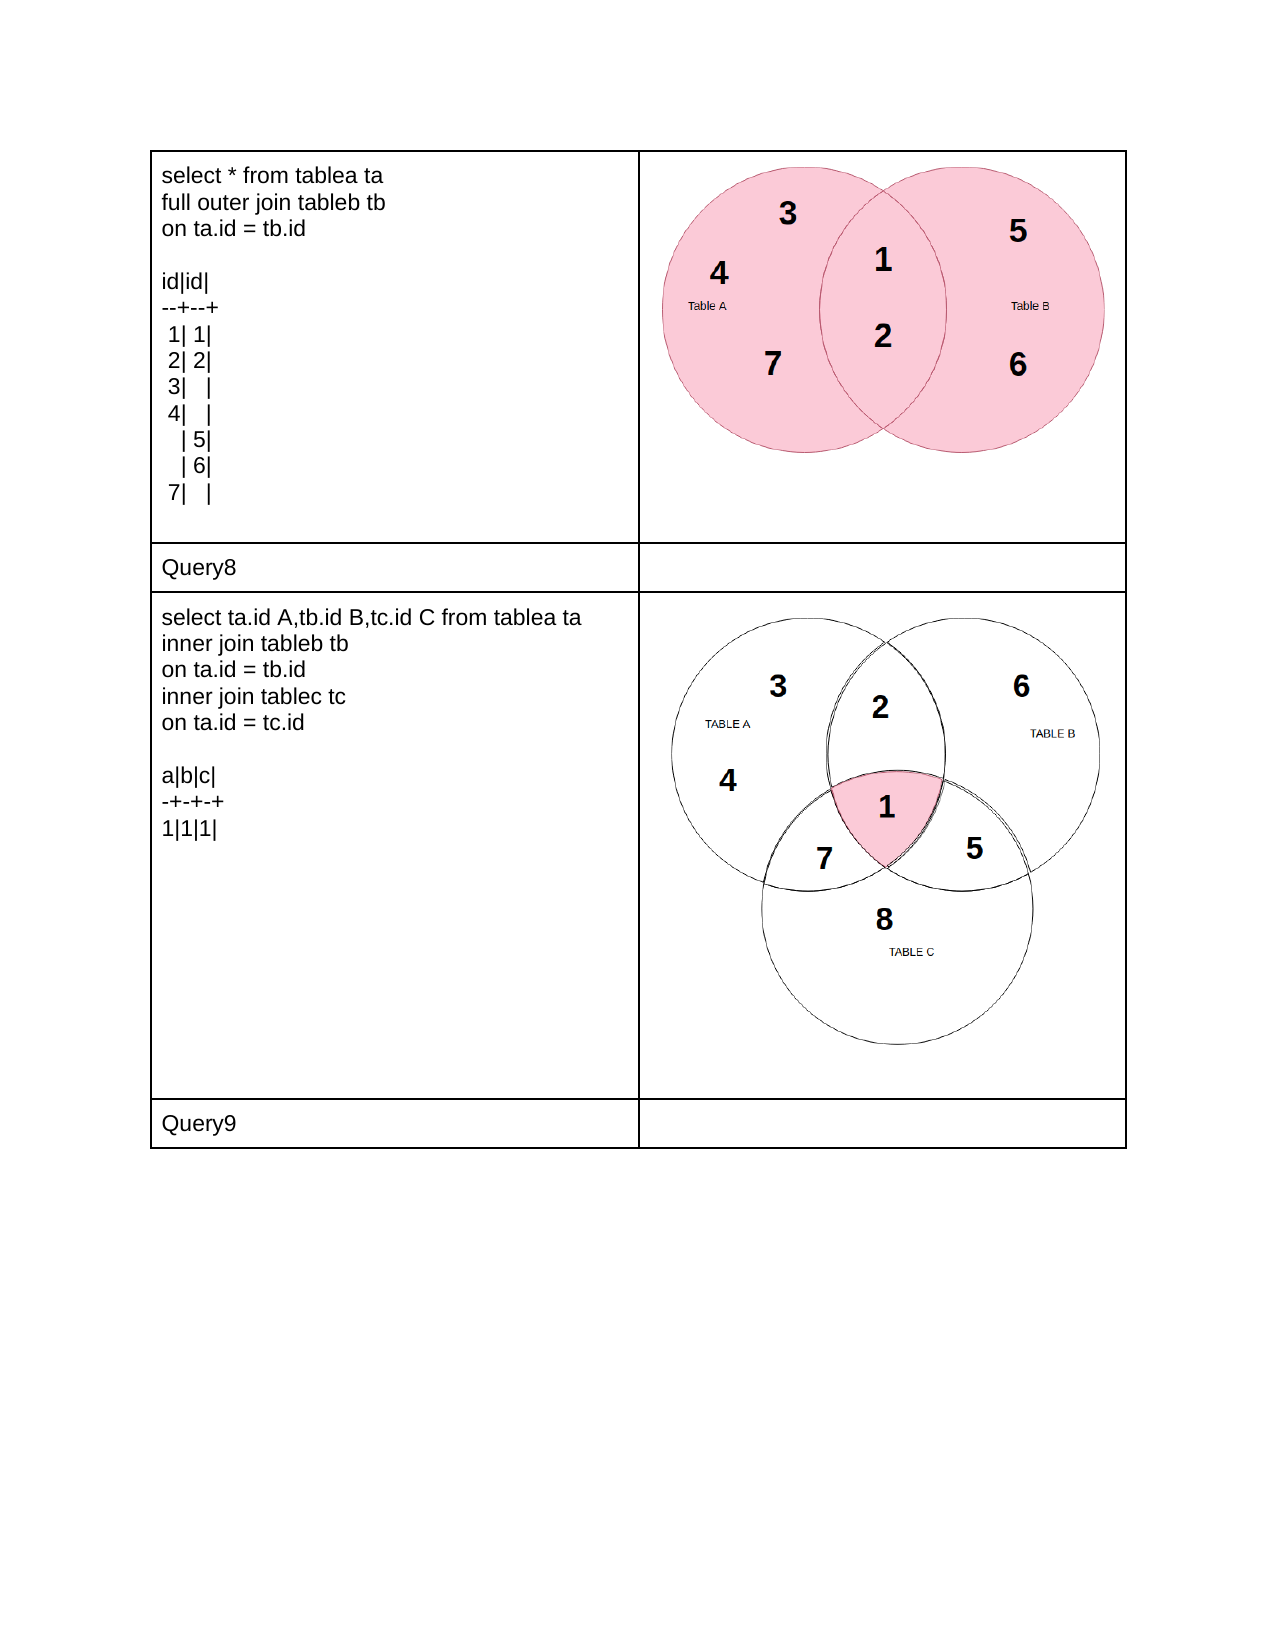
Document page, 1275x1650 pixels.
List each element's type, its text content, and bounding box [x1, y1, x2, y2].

table_cell Query8 [152, 544, 638, 591]
picture [648, 162, 1115, 465]
table_cell select ta.id A,tb.id B,tc.id C from tablea ta inner join tableb tb on ta.id = tb.id inner join tablec tc on ta.id = tc.id a|b|c| -+-+-+ 1|1|1| [152, 593, 638, 1097]
table_cell Query9 [152, 1100, 638, 1147]
table_cell [640, 152, 1125, 542]
table_cell select * from tablea ta full outer join tableb tb on ta.id = tb.id id|id| --+--+ 1| 1| 2| 2| 3| | 4| | | 5| | 6| 7| | [152, 152, 638, 542]
picture [648, 603, 1115, 1087]
table_cell [640, 593, 1125, 1097]
table_cell [640, 1100, 1125, 1147]
table_cell [640, 544, 1125, 591]
